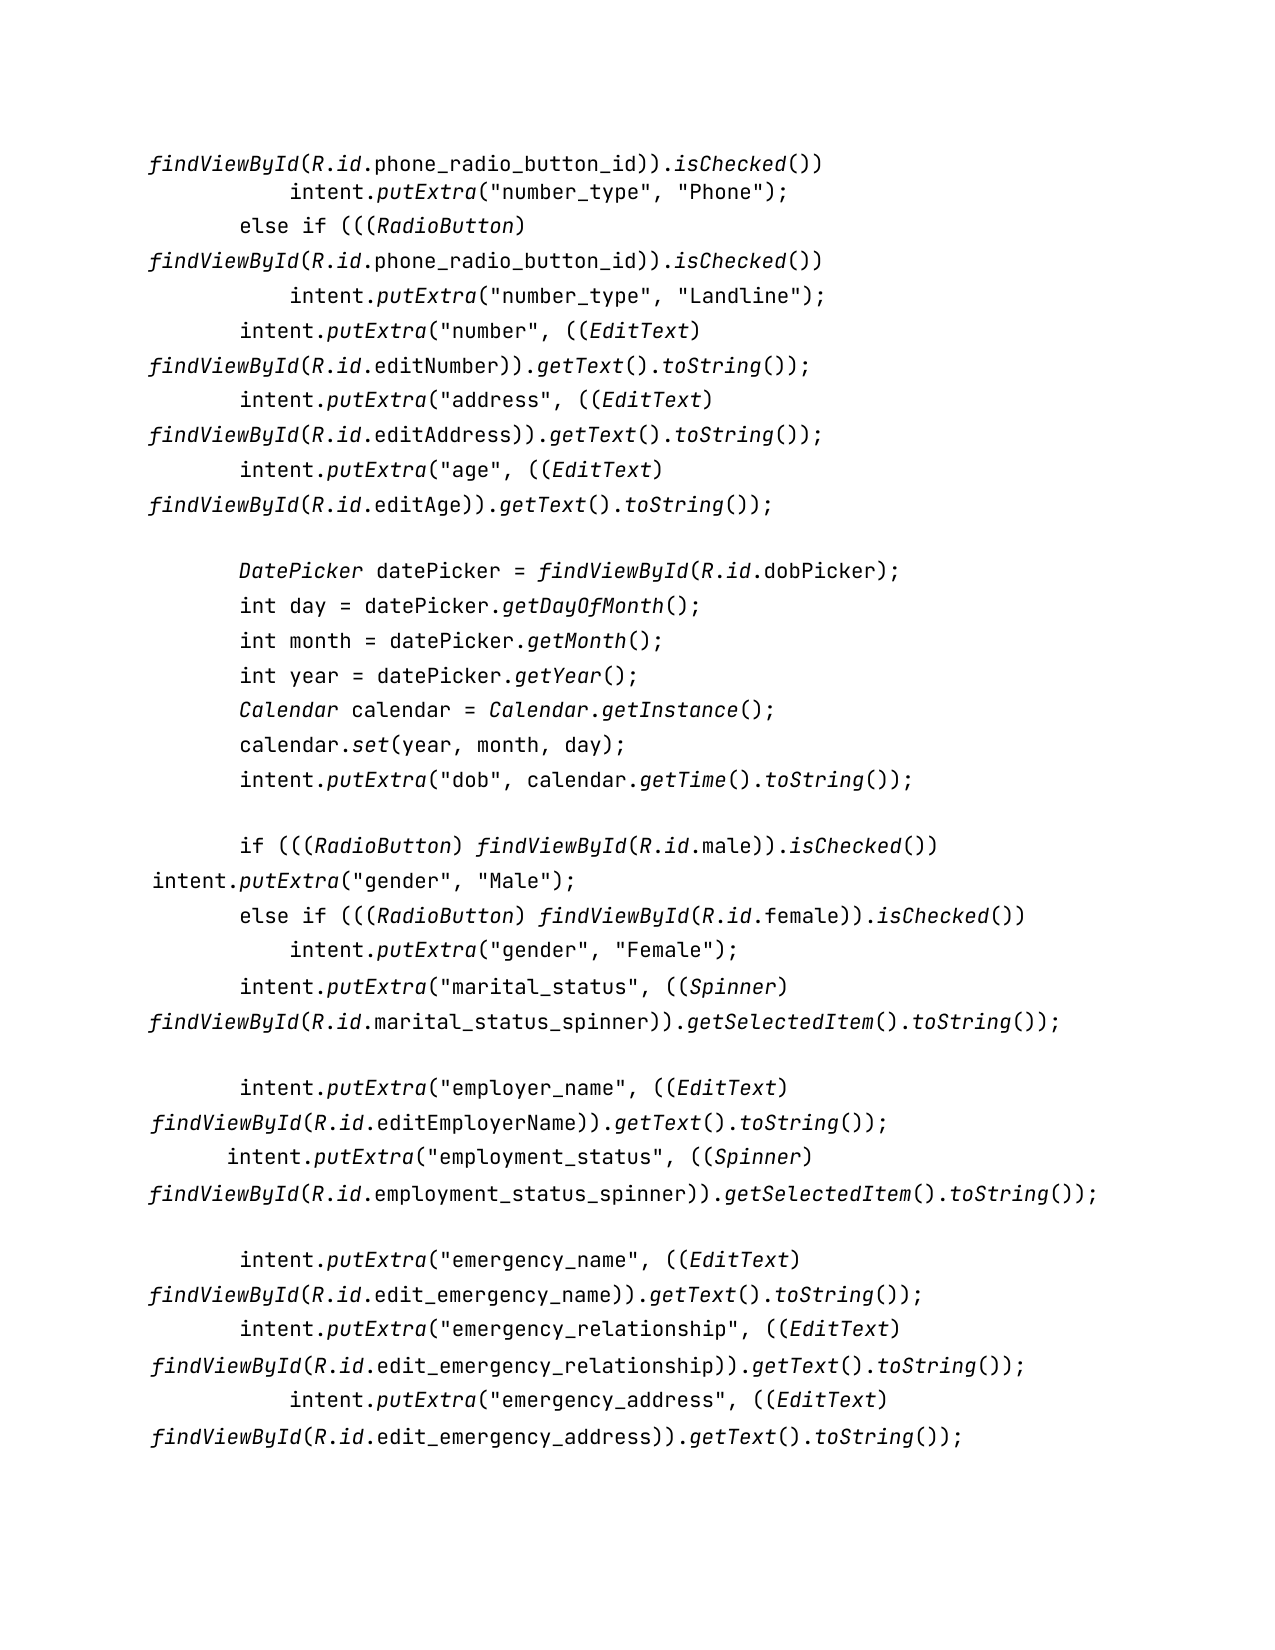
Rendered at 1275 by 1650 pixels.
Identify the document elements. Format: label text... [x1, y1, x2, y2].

text int month = datePicker.getMonth(); [239, 627, 1130, 654]
text findViewById(R.id.editAddress)).getText().toString()); [149, 421, 1130, 449]
text intent.putExtra("number", ((EditText) [239, 317, 1130, 344]
text findViewById(R.id.editNumber)).getText().toString()); [149, 352, 1130, 379]
text intent.putExtra("number_type", "Landline"); [289, 282, 1130, 310]
text findViewById(R.id.phone_radio_button_id)).isChecked()) [149, 247, 1130, 275]
text findViewById(R.id.marital_status_spinner)).getSelectedItem().toString()); [149, 1008, 1130, 1035]
text DatePicker datePicker = findViewById(R.id.dobPicker); [238, 557, 1130, 585]
text intent.putExtra("dob", calendar.getTime().toString()); [239, 766, 1130, 794]
text findViewById(R.id.edit_emergency_relationship)).getText().toString()); intent.putExtra("emergency_address", ((EditText) [149, 1352, 1029, 1414]
text intent.putExtra("gender", "Male"); [152, 867, 1130, 895]
text int year = datePicker.getYear(); [239, 662, 1130, 689]
text findViewById(R.id.editAge)).getText().toString()); [149, 491, 1130, 518]
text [149, 1423, 966, 1450]
text intent.putExtra("emergency_name", ((EditText) [239, 1246, 1130, 1274]
text findViewById(R.id.edit_emergency_name)).getText().toString()); intent.putExtra("emergency_relationship", ((EditText) [149, 1281, 929, 1343]
text int day = datePicker.getDayOfMonth(); [239, 592, 1130, 620]
text findViewById(R.id.employment_status_spinner)).getSelectedItem().toString()); [149, 1180, 1130, 1207]
text findViewById(R.id.editEmployerName)).getText().toString()); intent.putExtra("employment_status", ((Spinner) [149, 1109, 891, 1171]
text Calendar calendar = Calendar.getInstance(); [239, 697, 1130, 724]
text intent.putExtra("employer_name", ((EditText) [239, 1074, 1130, 1102]
text else if (((RadioButton) [239, 213, 1130, 240]
text if (((RadioButton) findViewById(R.id.male)).isChecked()) [239, 832, 1130, 860]
text calendar.set(year, month, day); [239, 731, 1130, 759]
text intent.putExtra("age", ((EditText) [239, 456, 1130, 484]
text intent.putExtra("address", ((EditText) [239, 387, 1130, 414]
text intent.putExtra("marital_status", ((Spinner) [239, 973, 1130, 1001]
text intent.putExtra("number_type", "Phone"); [289, 178, 1130, 205]
text findViewById(R.id.phone_radio_button_id)).isChecked()) [149, 150, 1130, 178]
text else if (((RadioButton) findViewById(R.id.female)).isChecked()) intent.putExtra("gender", "Female"); [239, 902, 1029, 964]
